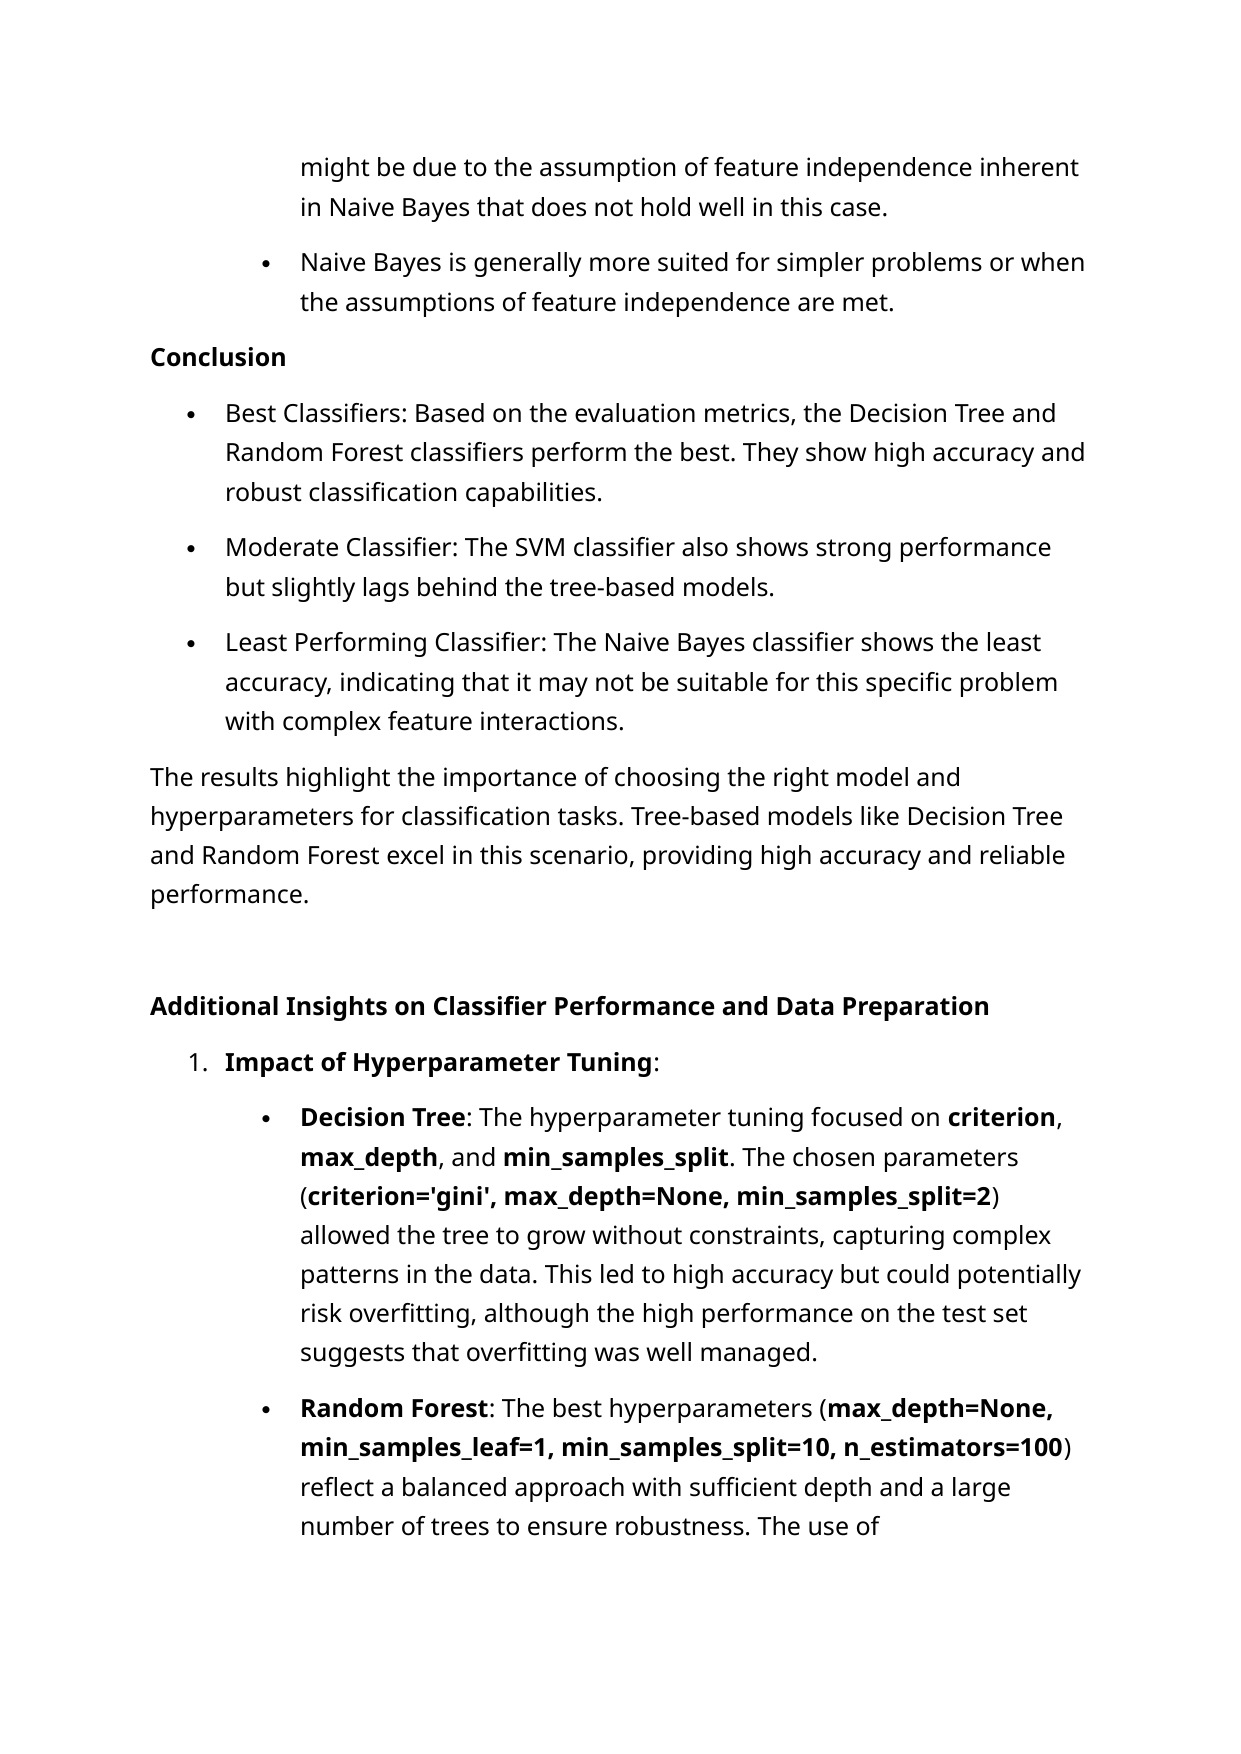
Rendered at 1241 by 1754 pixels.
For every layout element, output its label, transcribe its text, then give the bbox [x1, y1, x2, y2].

list Least Performing Classifier: The Naive Bayes classifier shows the least accuracy, indicating that it may not be suitable for this specific problem with complex feature interactions. [187, 625, 1090, 737]
list Best Classifiers: Based on the evaluation metrics, the Decision Tree and Random Forest classifiers perform the best. They show high accuracy and robust classification capabilities. [187, 396, 1090, 508]
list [262, 1391, 1090, 1542]
list Naive Bayes is generally more suited for simpler problems or when the assumptions of feature independence are met. [262, 245, 1090, 318]
list Decision Tree: The hyperparameter tuning focused on criterion, max_depth, and min_samples_split. The chosen parameters (criterion='gini', max_depth=None, min_samples_split=2) allowed the tree to grow without constraints, capturing complex patterns in the data. This led to high accuracy but could potentially risk overfitting, although the high performance on the test set suggests that overfitting was well managed. [262, 1100, 1090, 1369]
text The results highlight the importance of choosing the right model and hyperparameters for classification tasks. Tree-based models like Decision Tree and Random Forest excel in this scenario, providing high accuracy and reliable performance. [150, 759, 1090, 911]
list Impact of Hyperparameter Tuning: [187, 1044, 1090, 1078]
text Conclusion [150, 340, 1090, 374]
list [262, 150, 1090, 223]
list Moderate Classifier: The SVM classifier also shows strong performance but slightly lags behind the tree-based models. [187, 530, 1090, 603]
text Additional Insights on Classifier Performance and Data Preparation [150, 988, 1090, 1022]
